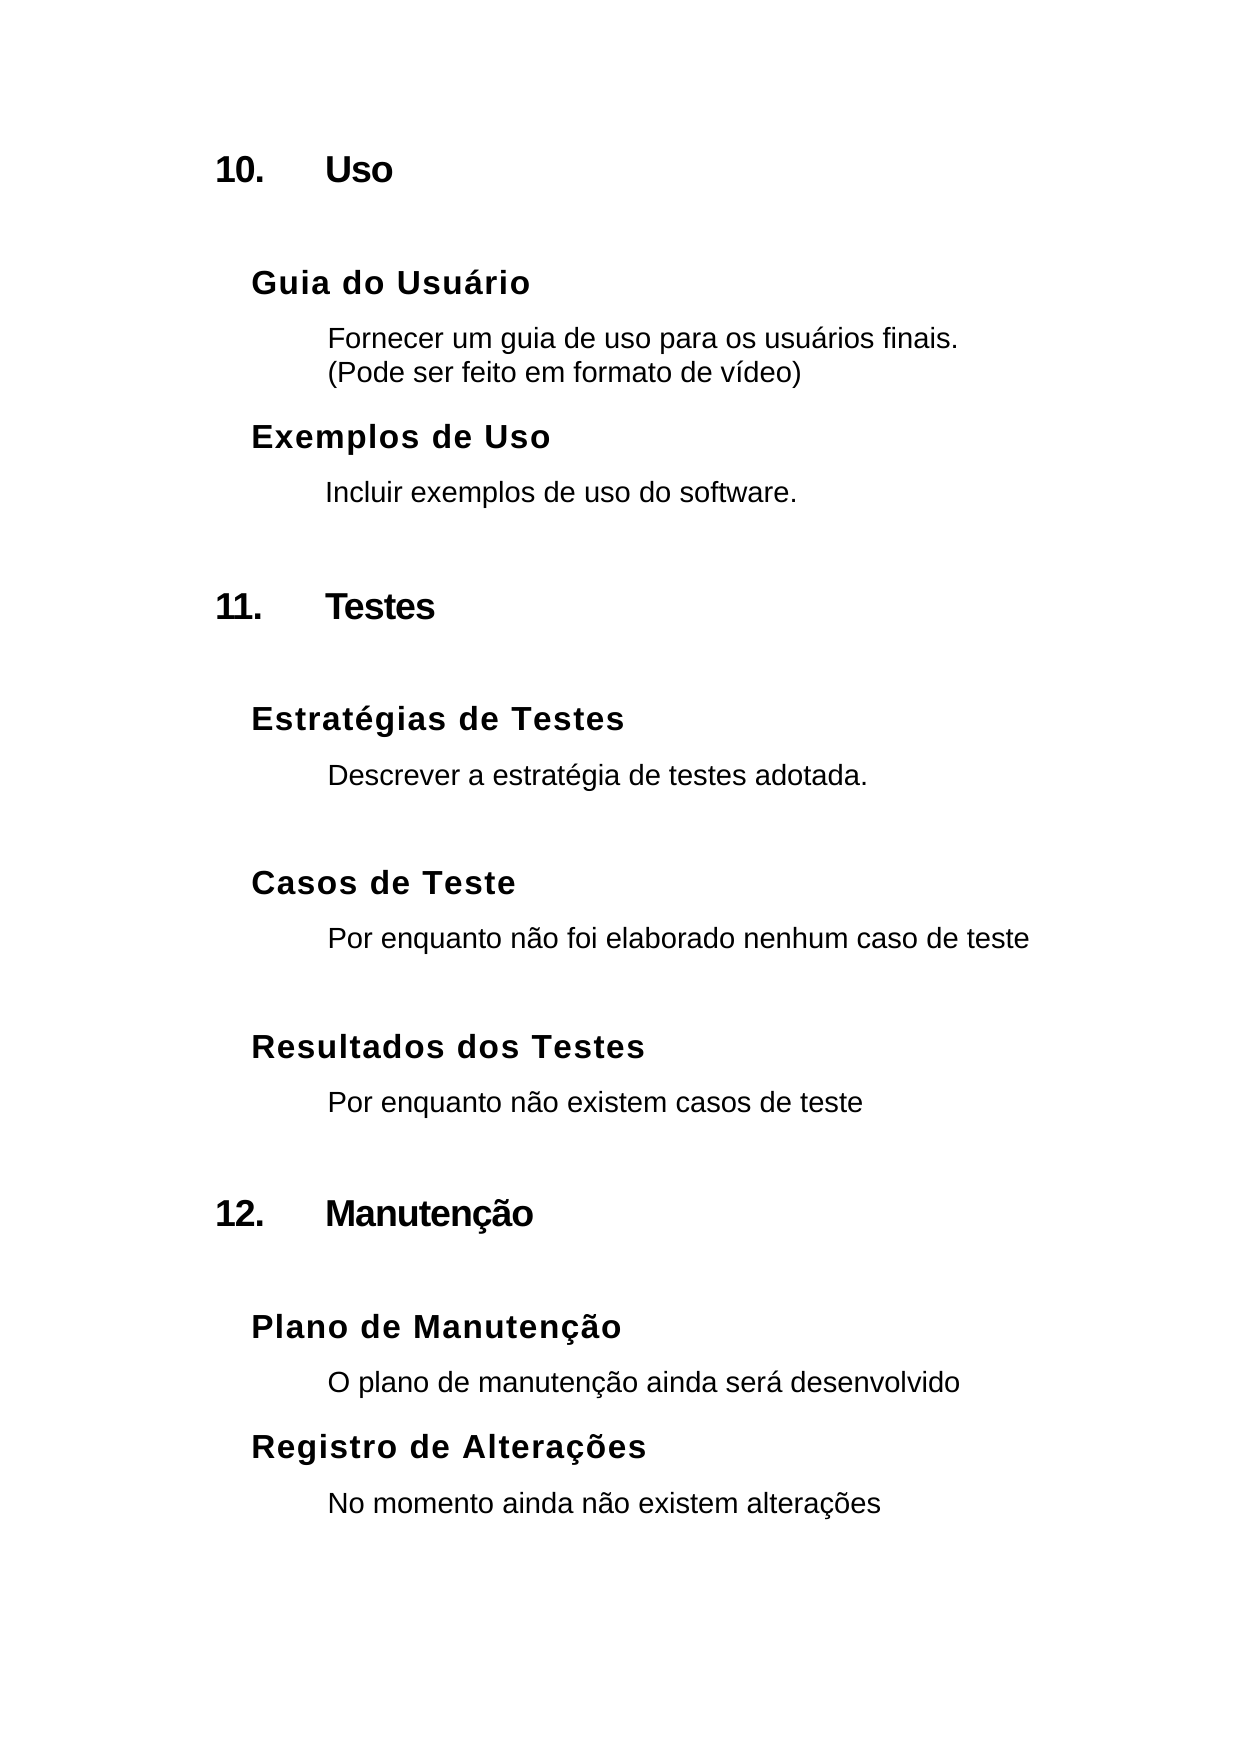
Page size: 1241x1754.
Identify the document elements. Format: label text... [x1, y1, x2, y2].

title Uso [215, 148, 1063, 191]
list O plano de manutenção ainda será desenvolvido [327, 1365, 1063, 1398]
subtitle Casos de Teste [251, 863, 1063, 902]
subtitle Registro de Alterações [251, 1427, 1063, 1466]
list No momento ainda não existem alterações [327, 1486, 1063, 1519]
title Testes [215, 584, 1063, 627]
list Por enquanto não existem casos de teste [327, 1085, 1063, 1119]
list Descrever a estratégia de testes adotada. [327, 757, 1063, 791]
subtitle Estratégias de Testes [251, 699, 1063, 738]
list Incluir exemplos de uso do software. [252, 476, 1063, 509]
subtitle Guia do Usuário [251, 263, 1063, 301]
list Fornecer um guia de uso para os usuários finais. [327, 321, 1063, 355]
subtitle Plano de Manutenção [251, 1307, 1063, 1345]
list (Pode ser feito em formato de vídeo) [327, 355, 1063, 388]
list Por enquanto não foi elaborado nenhum caso de teste [327, 921, 1063, 955]
subtitle Exemplos de Uso [251, 417, 1063, 456]
title Manutenção [215, 1191, 1063, 1234]
subtitle Resultados dos Testes [251, 1027, 1063, 1066]
